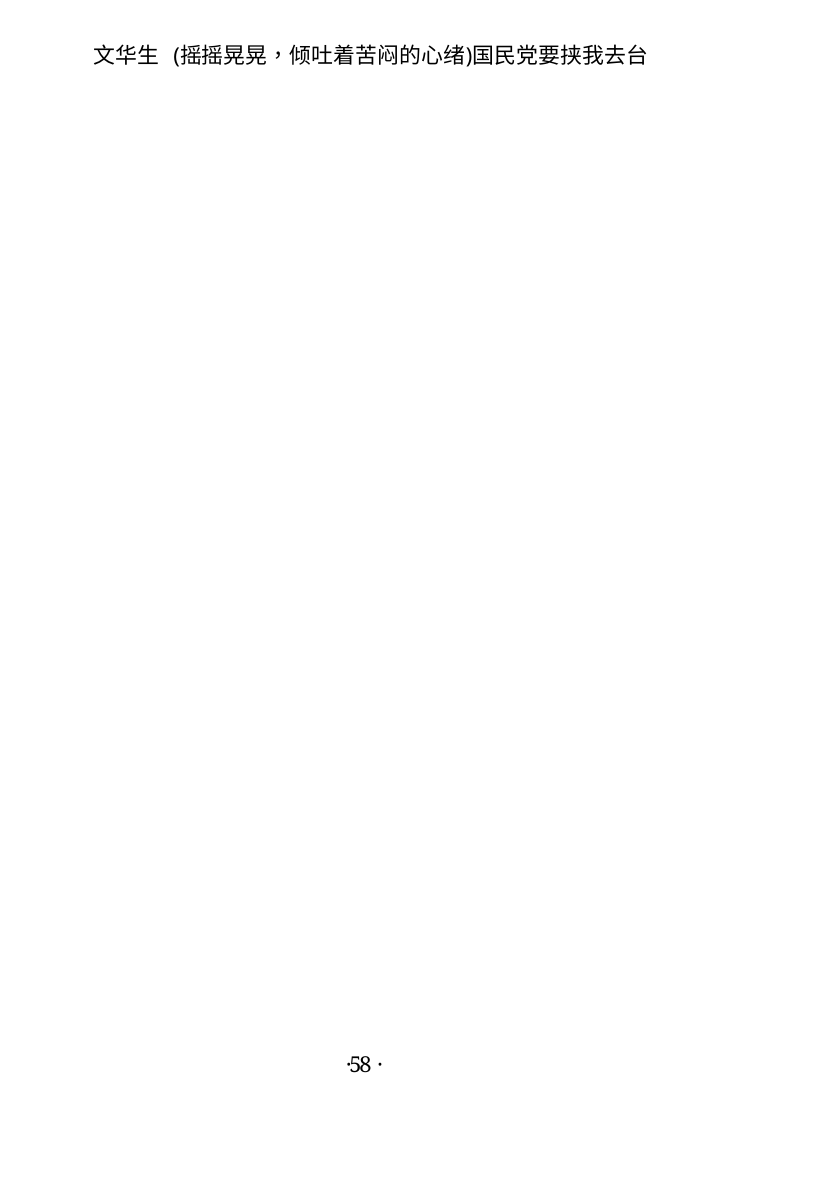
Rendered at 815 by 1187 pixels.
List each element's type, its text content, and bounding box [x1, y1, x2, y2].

text 文华生 (摇摇晃晃，倾吐着苦闷的心绪)国民党要挟我去台 [94, 42, 692, 69]
